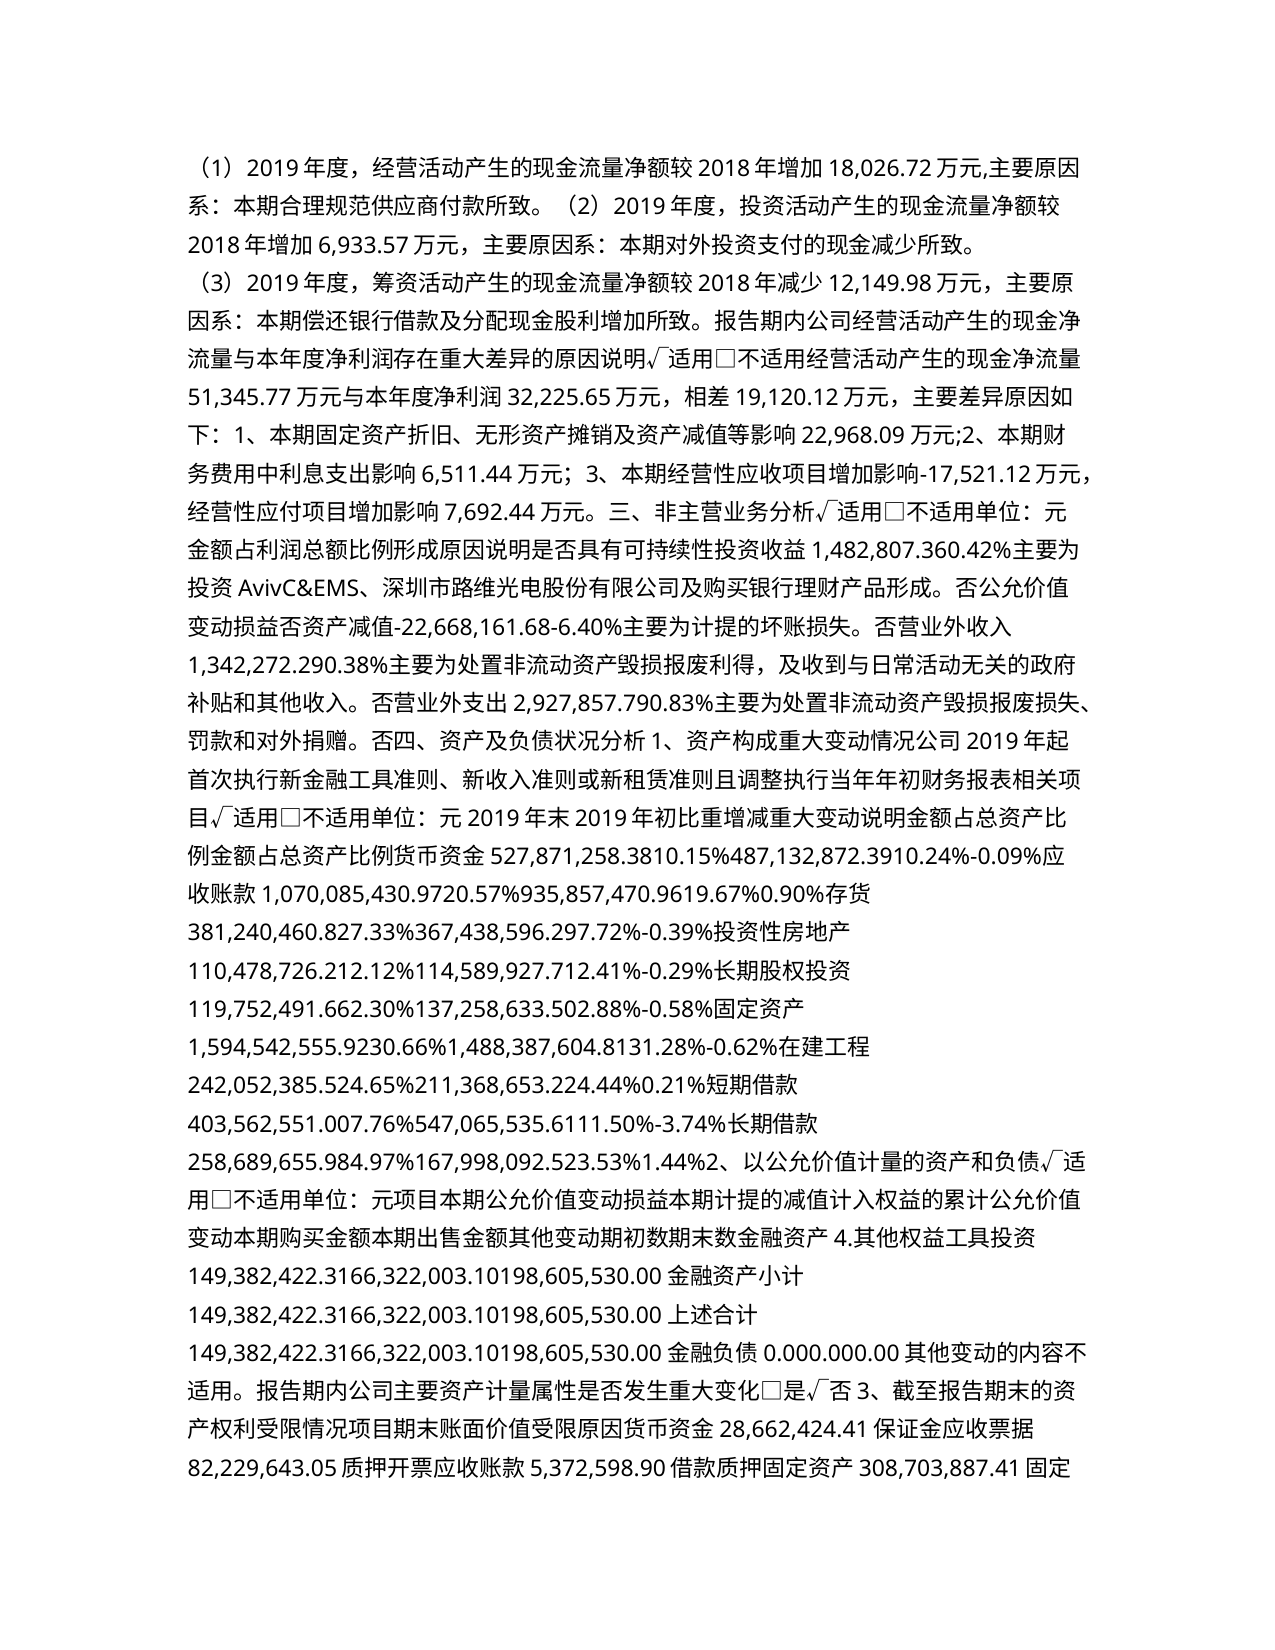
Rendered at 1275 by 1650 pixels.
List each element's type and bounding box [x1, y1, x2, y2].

text [187, 150, 1087, 1483]
